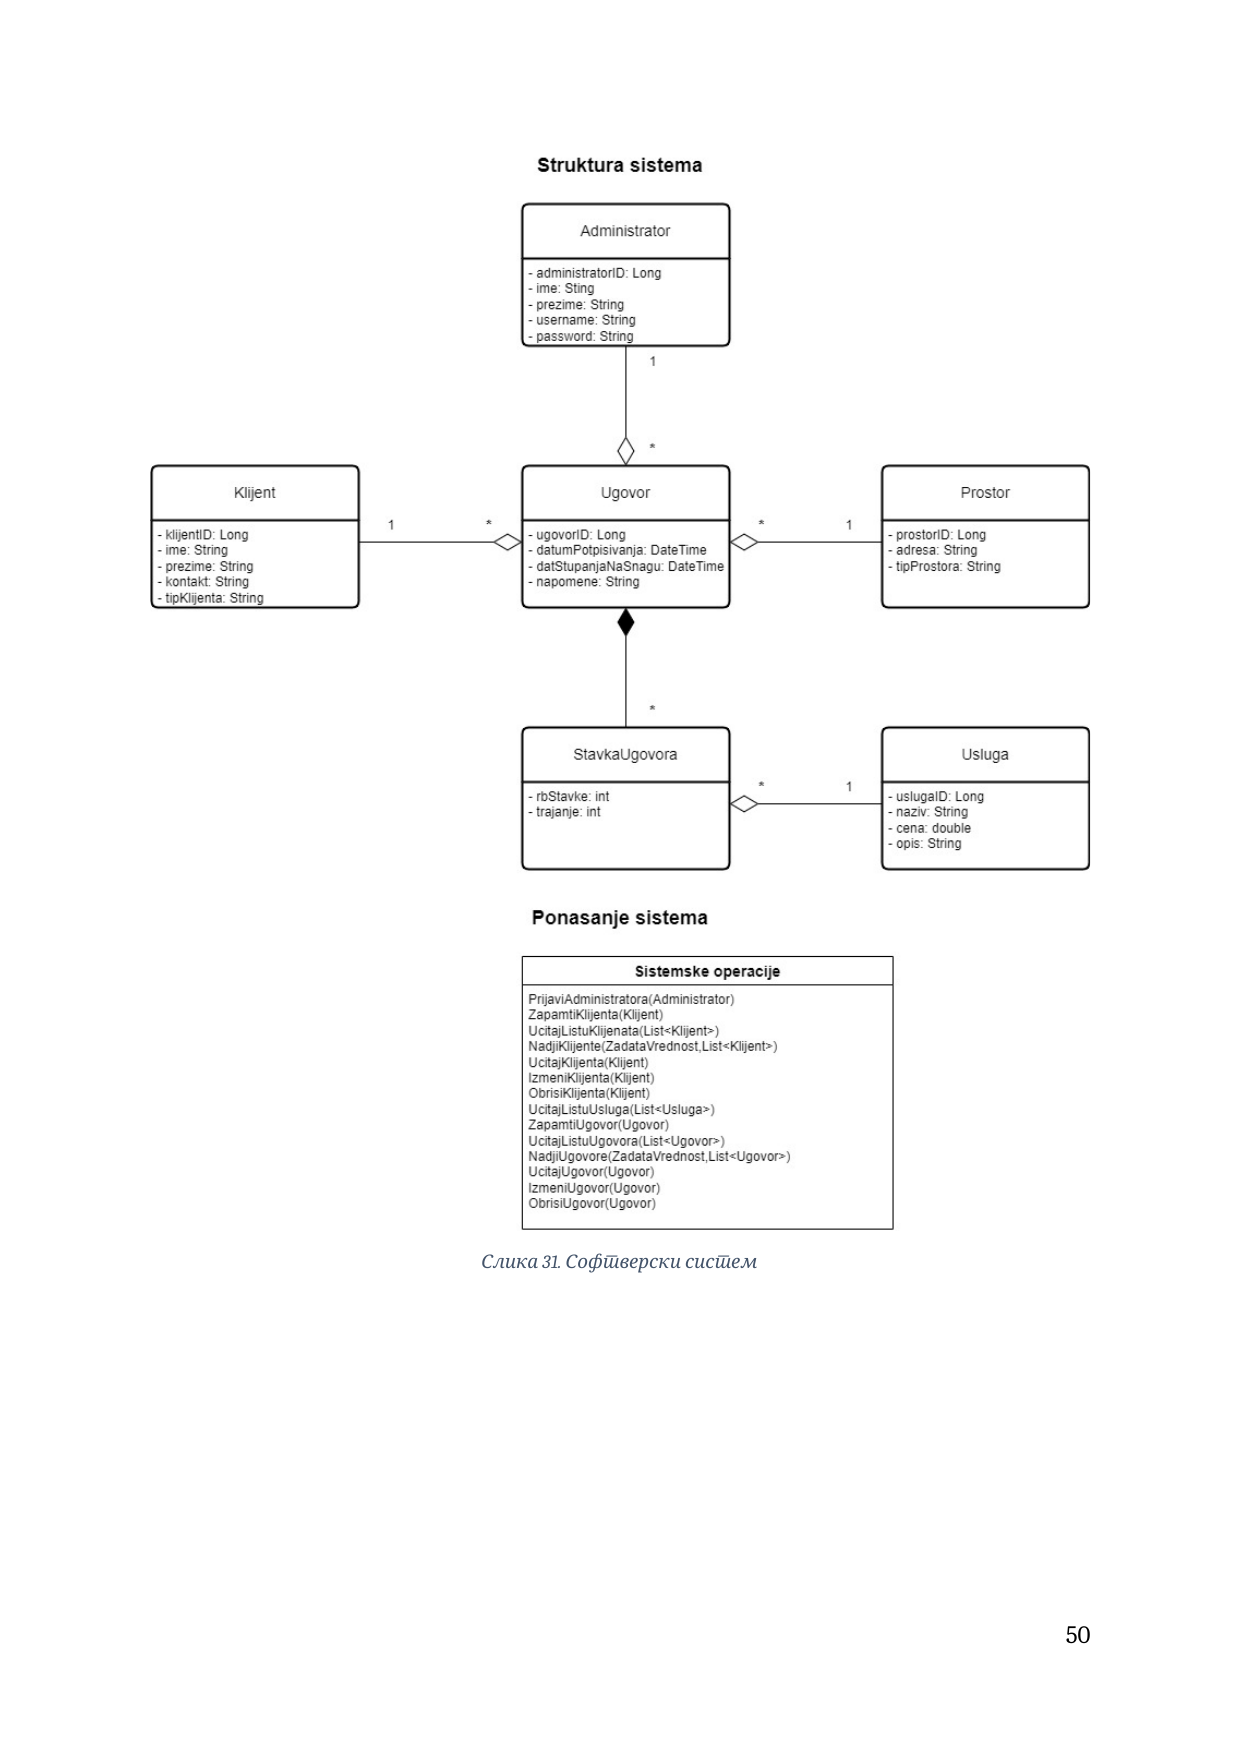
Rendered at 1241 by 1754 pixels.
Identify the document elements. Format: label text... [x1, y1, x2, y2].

picture [150, 150, 1091, 1233]
text Слика 31. Софтверски систем [150, 1252, 1090, 1273]
